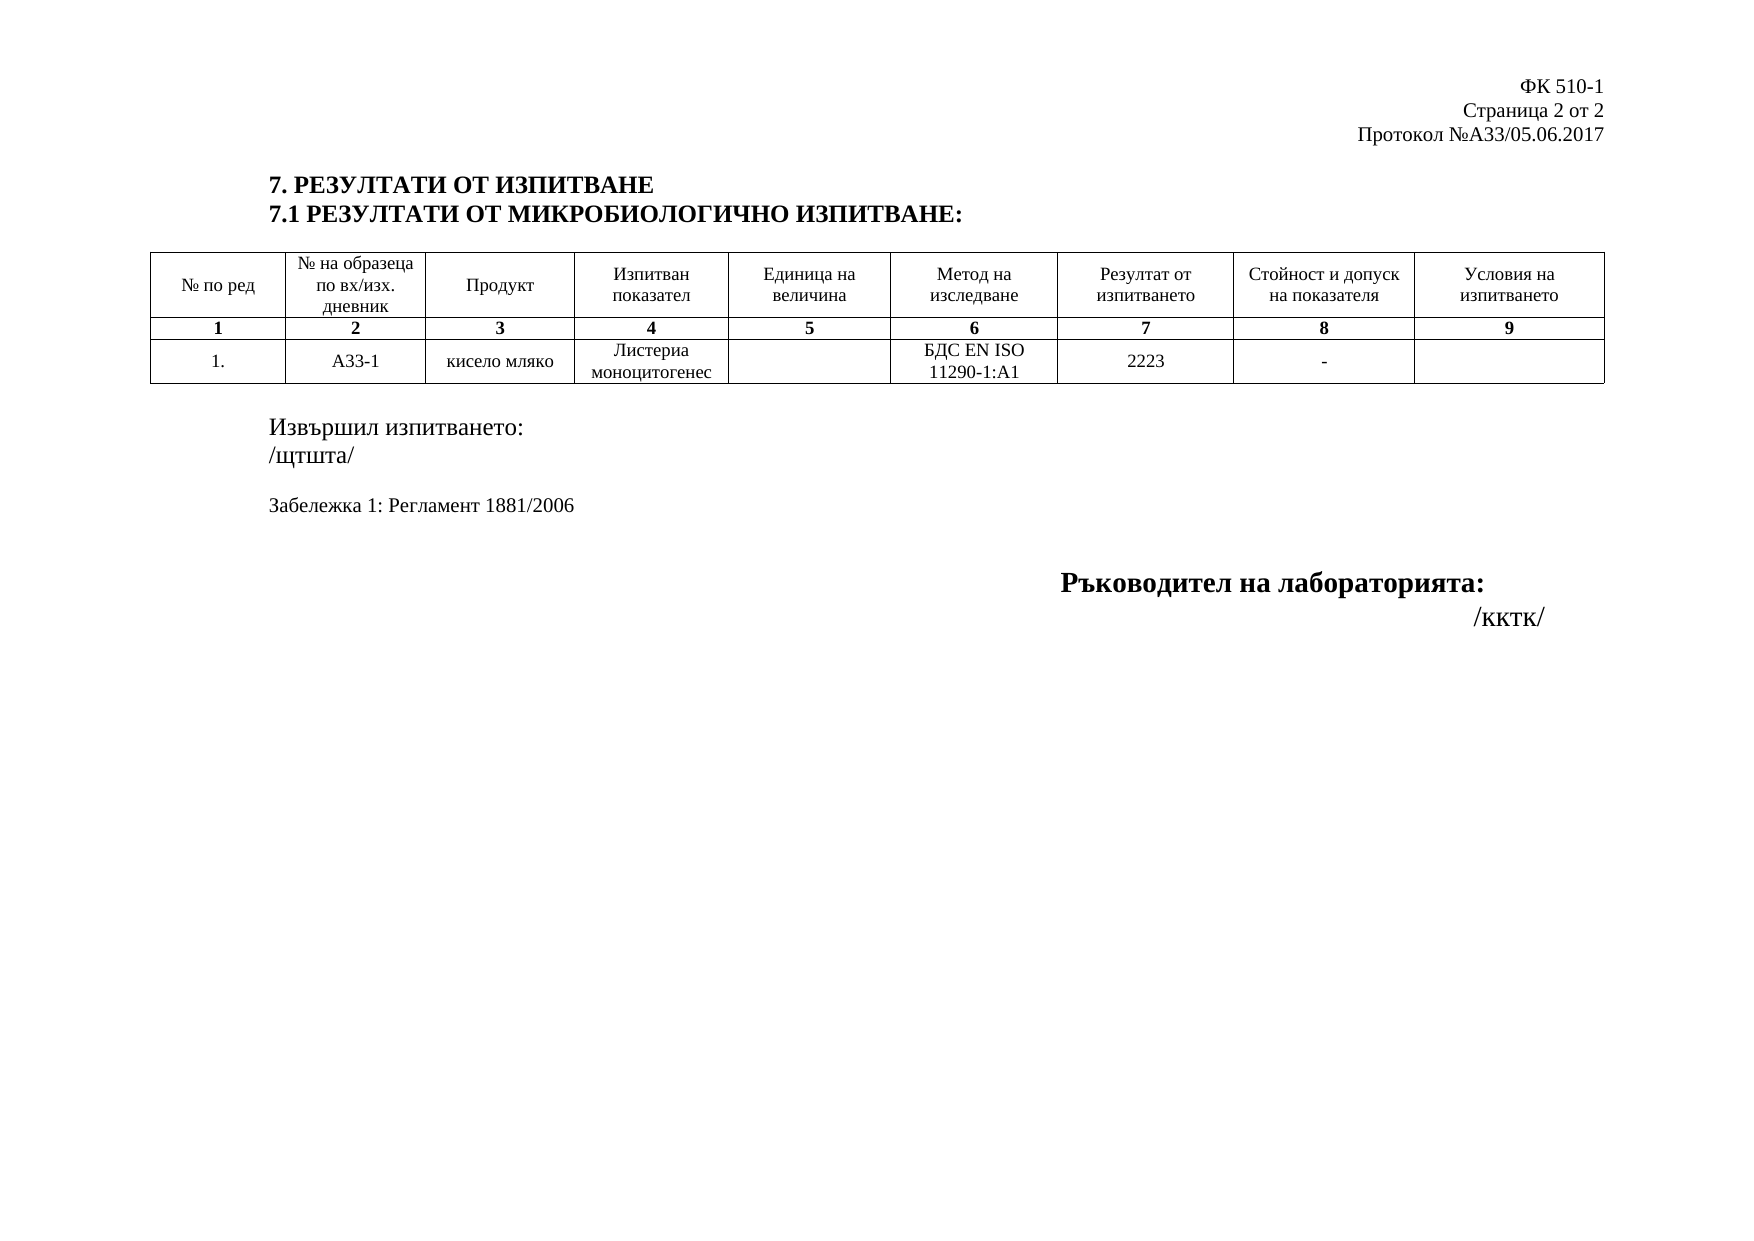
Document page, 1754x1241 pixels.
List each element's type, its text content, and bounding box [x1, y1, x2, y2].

table_cell 7 [1058, 318, 1233, 339]
text /щтшта/ [269, 441, 1604, 493]
text 7.1 РЕЗУЛТАТИ ОТ МИКРОБИОЛОГИЧНО ИЗПИТВАНЕ: [269, 199, 1604, 252]
text 7. РЕЗУЛТАТИ ОТ ИЗПИТВАНЕ [269, 170, 1604, 199]
table_cell [729, 340, 890, 382]
table_header Метод на изследване [891, 253, 1057, 317]
table_cell 9 [1415, 318, 1604, 339]
table_cell кисело мляко [426, 340, 574, 382]
table_cell 1. [151, 340, 285, 382]
table_header Изпитван показател [575, 253, 728, 317]
table_cell A33-1 [286, 340, 425, 382]
text Извършил изпитването: [269, 384, 1604, 441]
table_cell [1415, 340, 1604, 382]
table_header Продукт [426, 253, 574, 317]
table_header № по ред [151, 253, 285, 317]
table_cell Листериа моноцитогенес [575, 340, 728, 382]
table_cell 1 [151, 318, 285, 339]
table_cell 3 [426, 318, 574, 339]
table_cell 5 [729, 318, 890, 339]
table_cell 4 [575, 318, 728, 339]
table_header Единица на величина [729, 253, 890, 317]
table_cell 2223 [1058, 340, 1233, 382]
table_header Условия на изпитването [1415, 253, 1604, 317]
table_header Стойност и допуск на показателя [1234, 253, 1414, 317]
table_cell 2 [286, 318, 425, 339]
table_header Резултат от изпитването [1058, 253, 1233, 317]
table_cell 8 [1234, 318, 1414, 339]
table_cell - [1234, 340, 1414, 382]
text Забележка 1: Регламент 1881/2006 [269, 493, 1604, 566]
table_cell 6 [891, 318, 1057, 339]
table_cell БДС EN ISO 11290-1:A1 [891, 340, 1057, 382]
table_header № на образеца по вх/изх. дневник [286, 253, 425, 317]
text Ръководител на лабораторията: [150, 566, 1485, 599]
text /кктк/ [150, 599, 1544, 633]
